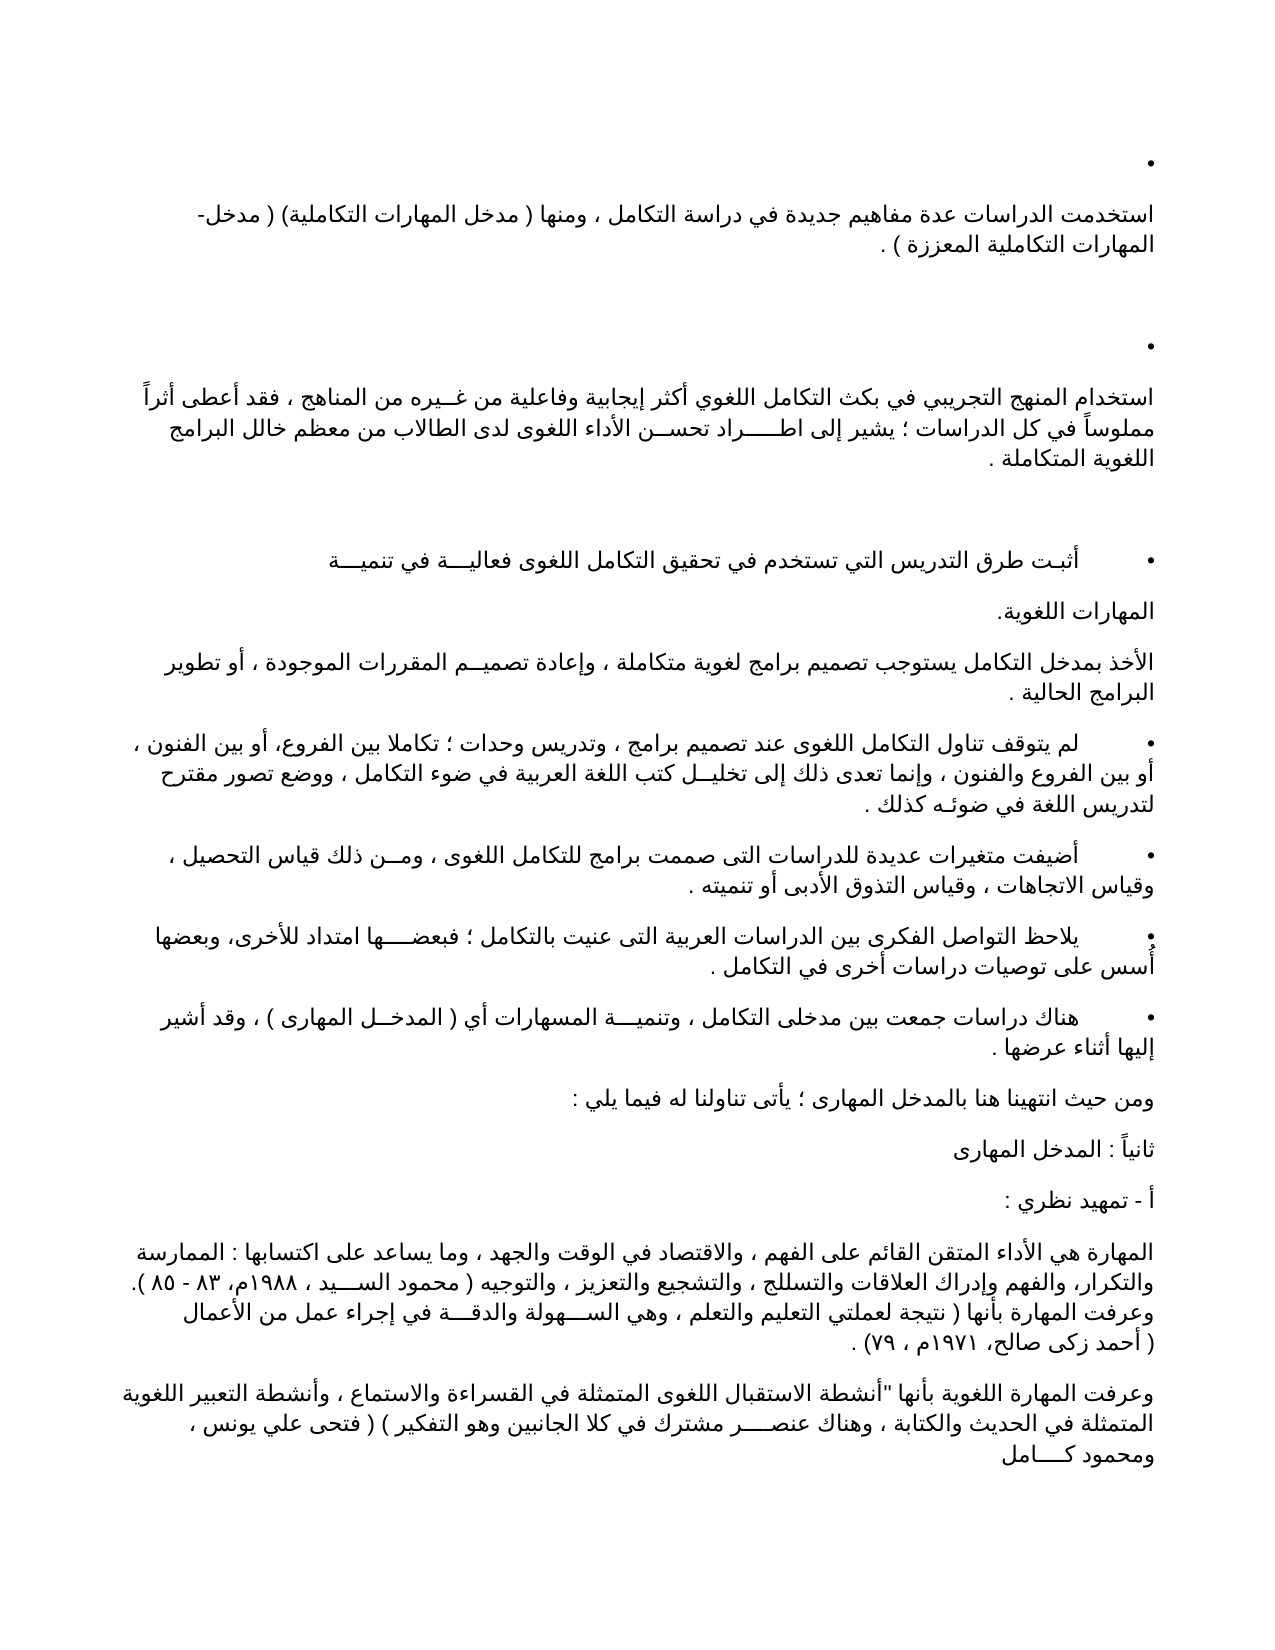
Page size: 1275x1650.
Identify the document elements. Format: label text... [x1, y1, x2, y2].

text الأخذ بمدخل التكامل يستوجب تصميم برامج لغوية متكاملة ، وإعادة تصميــم المقررات الموجودة ، أو تطوير البرامج الحالية . [120, 649, 1155, 706]
text وعرفت المهارة اللغوية بأنها "أنشطة الاستقبال اللغوى المتمثلة في القسراءة والاستماع ، وأنشطة التعبير اللغوية المتمثلة في الحديث والكتابة ، وهناك عنصــــر مشترك في كلا الجانبين وهو التفكير ) ( فتحى علي يونس ، ومحمود كــــامل [120, 1380, 1155, 1467]
text • أثبـت طرق التدريس التي تستخدم في تحقيق التكامل اللغوى فعاليـــة في تنميـــة [120, 547, 1155, 573]
text ثانياً : المدخل المهارى [120, 1136, 1155, 1163]
text • أضيفت متغيرات عديدة للدراسات التى صممت برامج للتكامل اللغوى ، ومــن ذلك قياس التحصيل ، وقياس الاتجاهات ، وقياس التذوق الأدبى أو تنميته . [120, 842, 1155, 898]
text أ - تمهيد نظري : [120, 1187, 1155, 1214]
text • لم يتوقف تناول التكامل اللغوى عند تصميم برامج ، وتدريس وحدات ؛ تكاملا بين الفروع، أو بين الفنون ، أو بين الفروع والفنون ، وإنما تعدى ذلك إلى تخليــل كتب اللغة العربية في ضوء التكامل ، ووضع تصور مقترح لتدريس اللغة في ضوئـه كذلك . [120, 730, 1155, 817]
text • [120, 333, 1155, 360]
text • [120, 150, 1155, 176]
text المهارات اللغوية. [120, 598, 1155, 624]
text استخدام المنهج التجريبي في بكث التكامل اللغوي أكثر إيجابية وفاعلية من غــيره من المناهج ، فقد أعطى أثراً مملوساً في كل الدراسات ؛ يشير إلى اطـــــراد تحســن الأداء اللغوى لدى الطالاب من معظم خالل البرامج اللغوية المتكاملة . [120, 384, 1155, 471]
text استخدمت الدراسات عدة مفاهيم جديدة في دراسة التكامل ، ومنها ( مدخل المهارات التكاملية) ( مدخل-المهارات التكاملية المعززة ) . [120, 201, 1155, 258]
text ومن حيث انتهينا هنا بالمدخل المهارى ؛ يأتى تناولنا له فيما يلي : [120, 1085, 1155, 1112]
text • يلاحظ التواصل الفكرى بين الدراسات العربية التى عنيت بالتكامل ؛ فبعضــــها امتداد للأخرى، وبعضها أُسس على توصيات دراسات أخرى في التكامل . [120, 923, 1155, 979]
text المهارة هي الأداء المتقن القائم على الفهم ، والاقتصاد في الوقت والجهد ، وما يساعد على اكتسابها : الممارسة والتكرار، والفهم وإدراك العلاقات والتسللج ، والتشجيع والتعزيز ، والتوجيه ( محمود الســـيد ، ١٩٨٨م، ٨٣ - ٨٥ ). وعرفت المهارة بأنها ( نتيجة لعملتي التعليم والتعلم ، وهي الســـهولة والدقـــة في إجراء عمل من الأعمال ( أحمد زكى صالح، ١٩٧١م ، ٧٩) . [120, 1238, 1155, 1356]
text • هناك دراسات جمعت بين مدخلى التكامل ، وتنميـــة المسهارات أي ( المدخــل المهارى ) ، وقد أشير إليها أثناء عرضها . [120, 1004, 1155, 1061]
